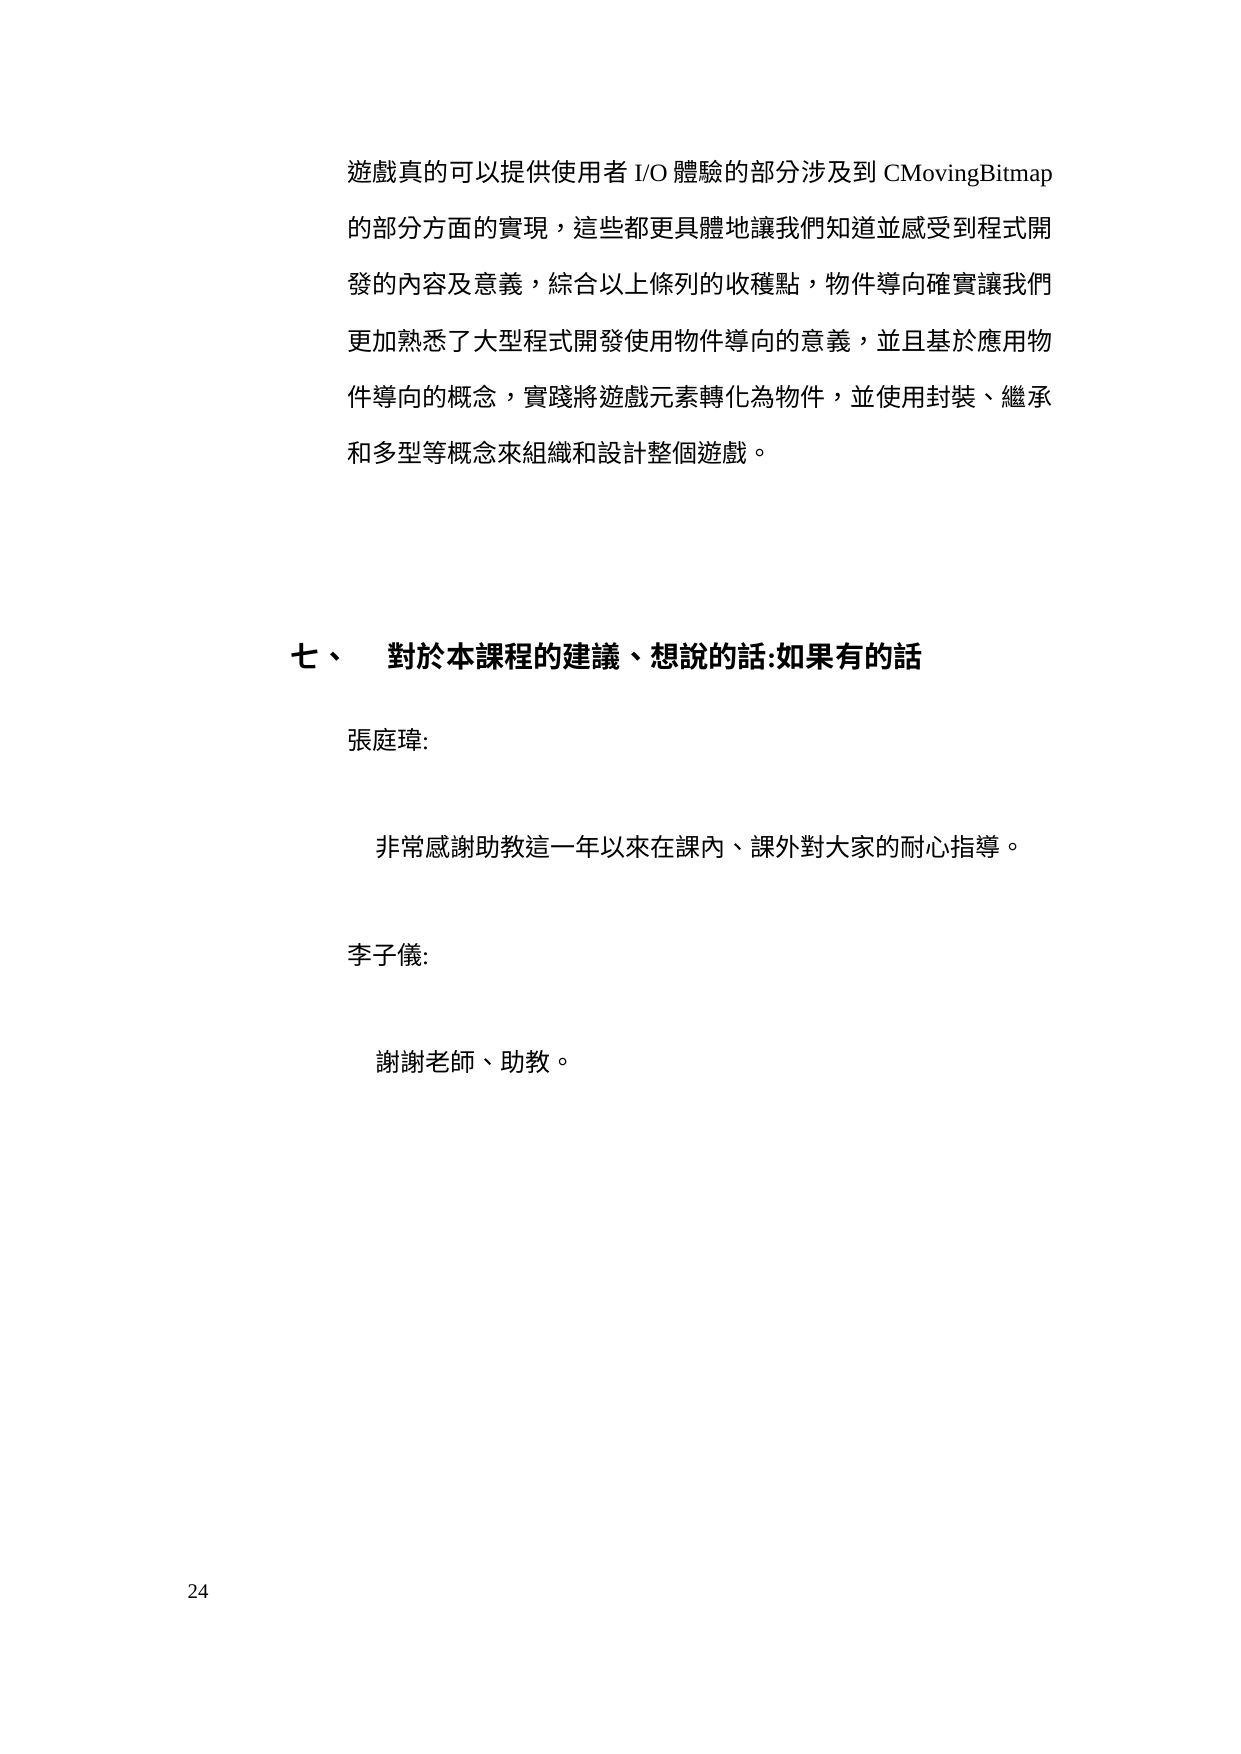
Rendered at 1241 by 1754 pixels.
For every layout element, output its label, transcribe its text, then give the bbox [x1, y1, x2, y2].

text 謝謝老師、助教。 [375, 1042, 1053, 1080]
text 非常感謝助教這一年以來在課內、課外對大家的耐心指導。 [375, 827, 1053, 865]
title 對於本課程的建議、想說的話:如果有的話 [291, 617, 1053, 692]
text 李子儀: [347, 935, 1053, 972]
text 張庭瑋: [347, 720, 1053, 757]
